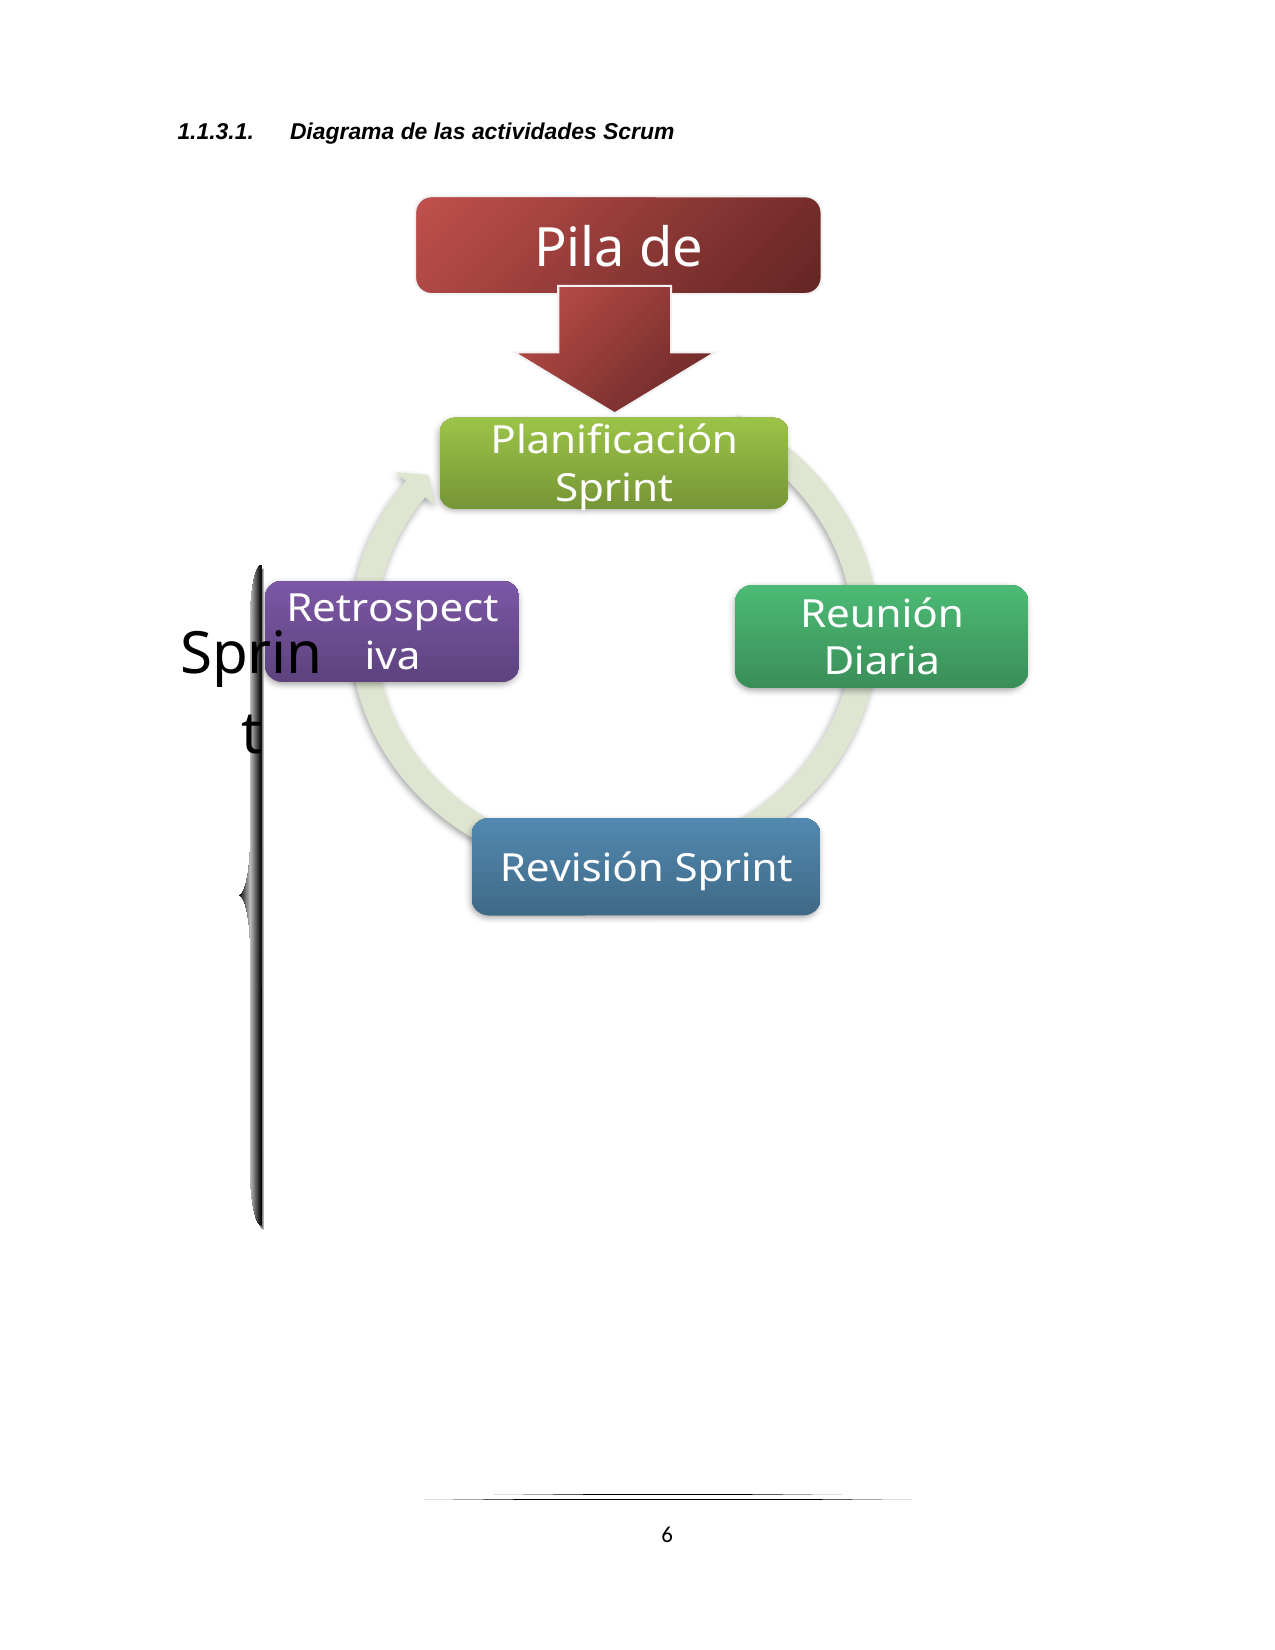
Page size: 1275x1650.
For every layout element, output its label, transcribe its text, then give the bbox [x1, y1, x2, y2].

subtitle Diagrama de las actividades Scrum [177, 118, 1157, 144]
